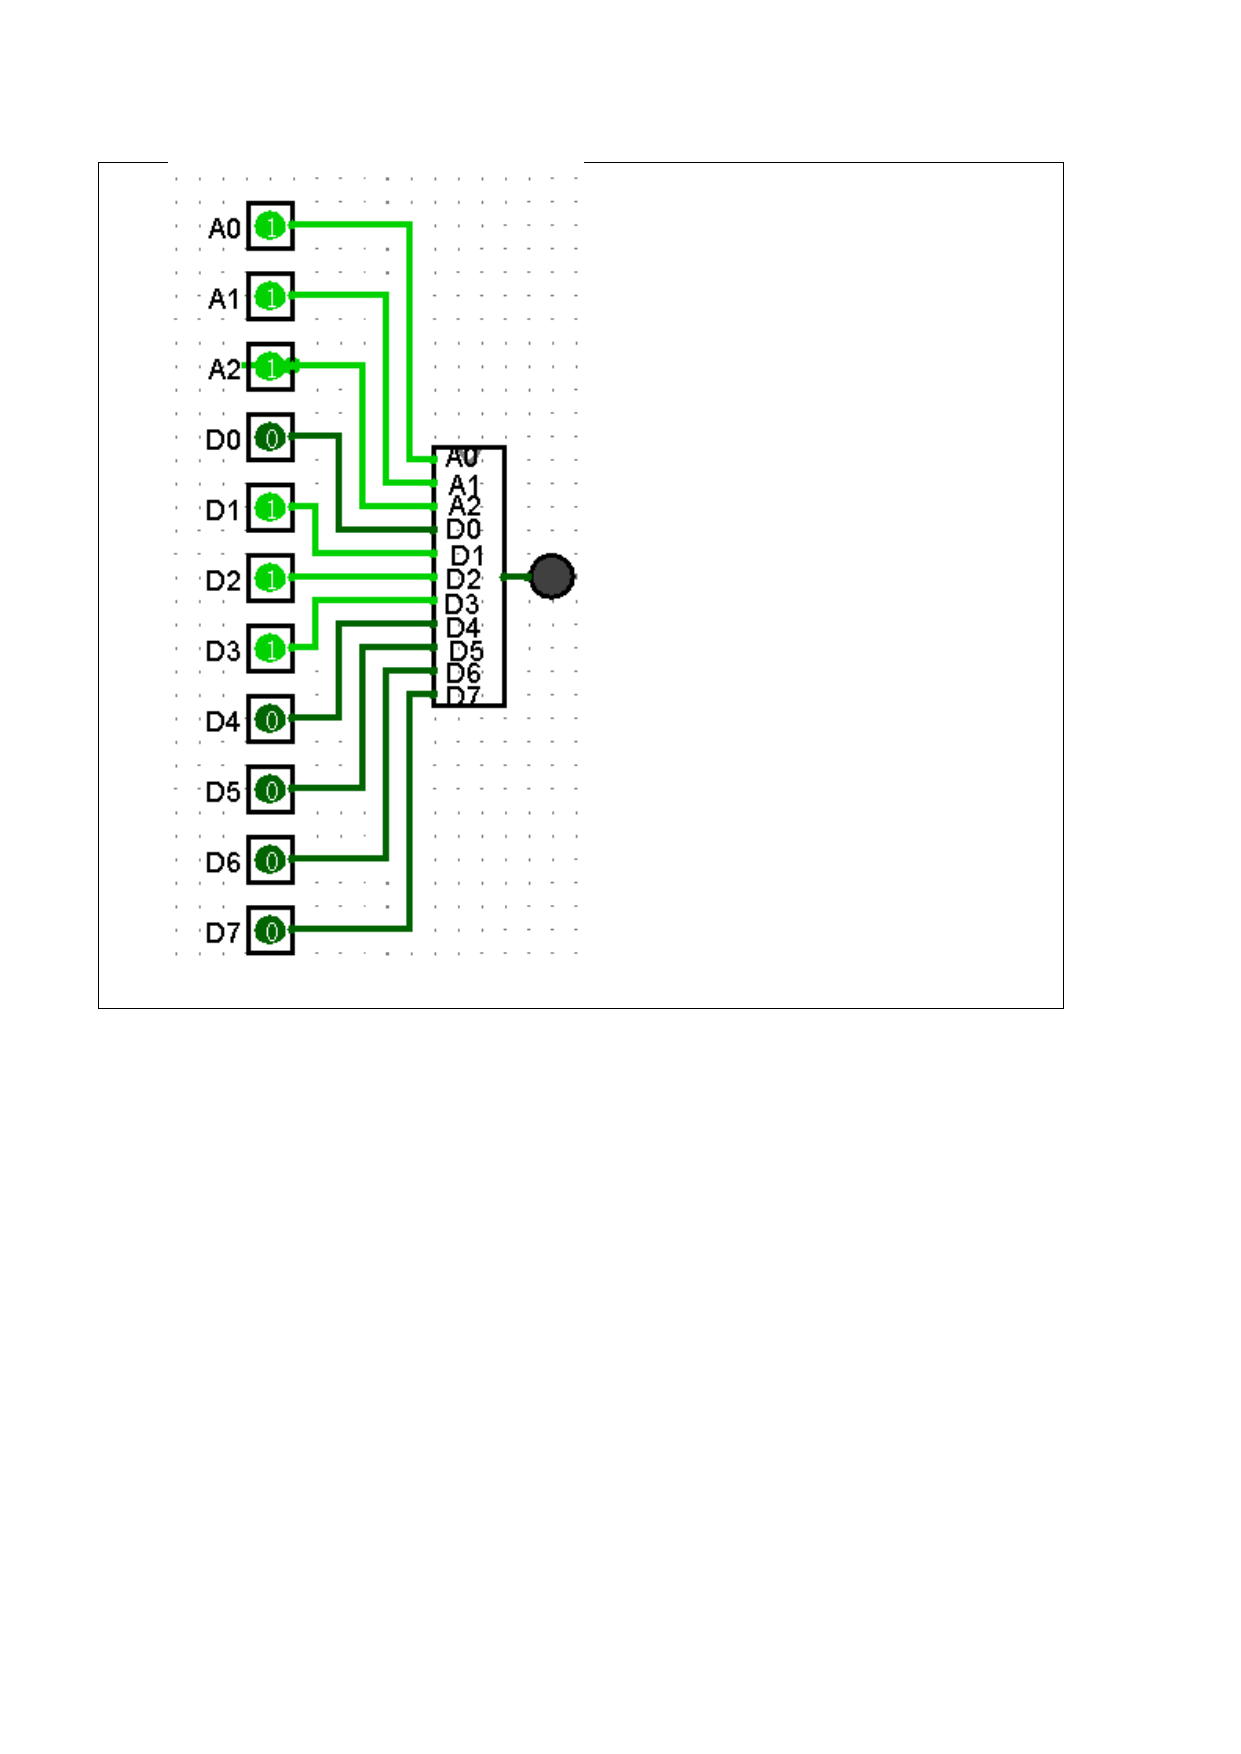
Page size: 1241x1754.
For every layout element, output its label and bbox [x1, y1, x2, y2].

picture [168, 162, 584, 976]
table_header [99, 163, 1063, 1008]
